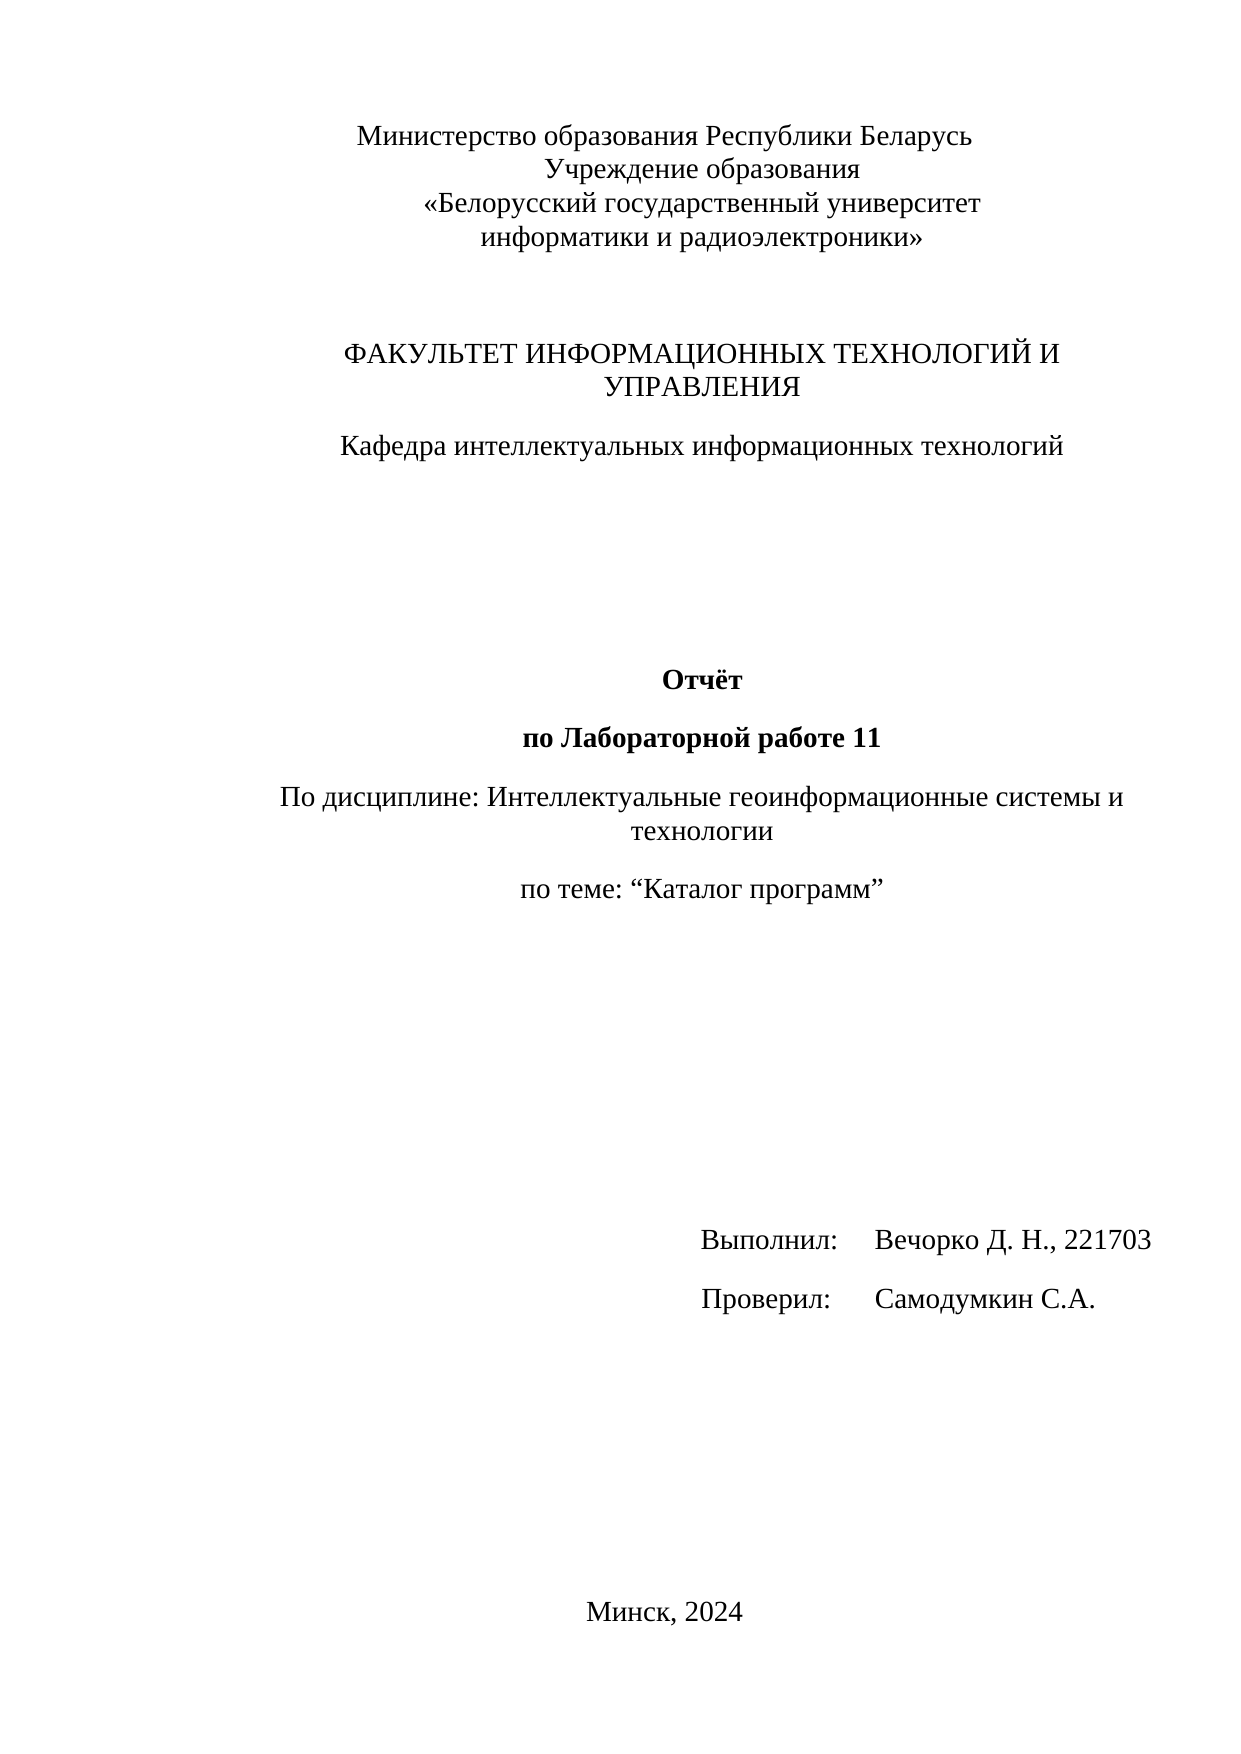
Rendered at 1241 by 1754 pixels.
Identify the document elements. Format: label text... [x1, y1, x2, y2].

text «Белорусский государственный университет [252, 185, 1152, 219]
text Минск, 2024 [177, 1594, 1152, 1627]
text информатики и радиоэлектроники» [252, 219, 1152, 252]
text по Лабораторной работе 11 [252, 721, 1152, 754]
text по теме: “Каталог программ” [252, 871, 1152, 905]
text Отчёт [252, 662, 1152, 696]
text Проверил: Самодумкин С.А. [252, 1281, 1152, 1348]
text ФАКУЛЬТЕТ ИНФОРМАЦИОННЫХ ТЕХНОЛОГИЙ И УПРАВЛЕНИЯ [252, 336, 1152, 403]
text По дисциплине: Интеллектуальные геоинформационные системы и технологии [252, 779, 1152, 846]
text Учреждение образования [252, 152, 1152, 185]
text Министерство образования Республики Беларусь [177, 118, 1152, 152]
text Выполнил: Вечорко Д. Н., 221703 [177, 1222, 1152, 1256]
text Кафедра интеллектуальных информационных технологий [252, 428, 1152, 461]
